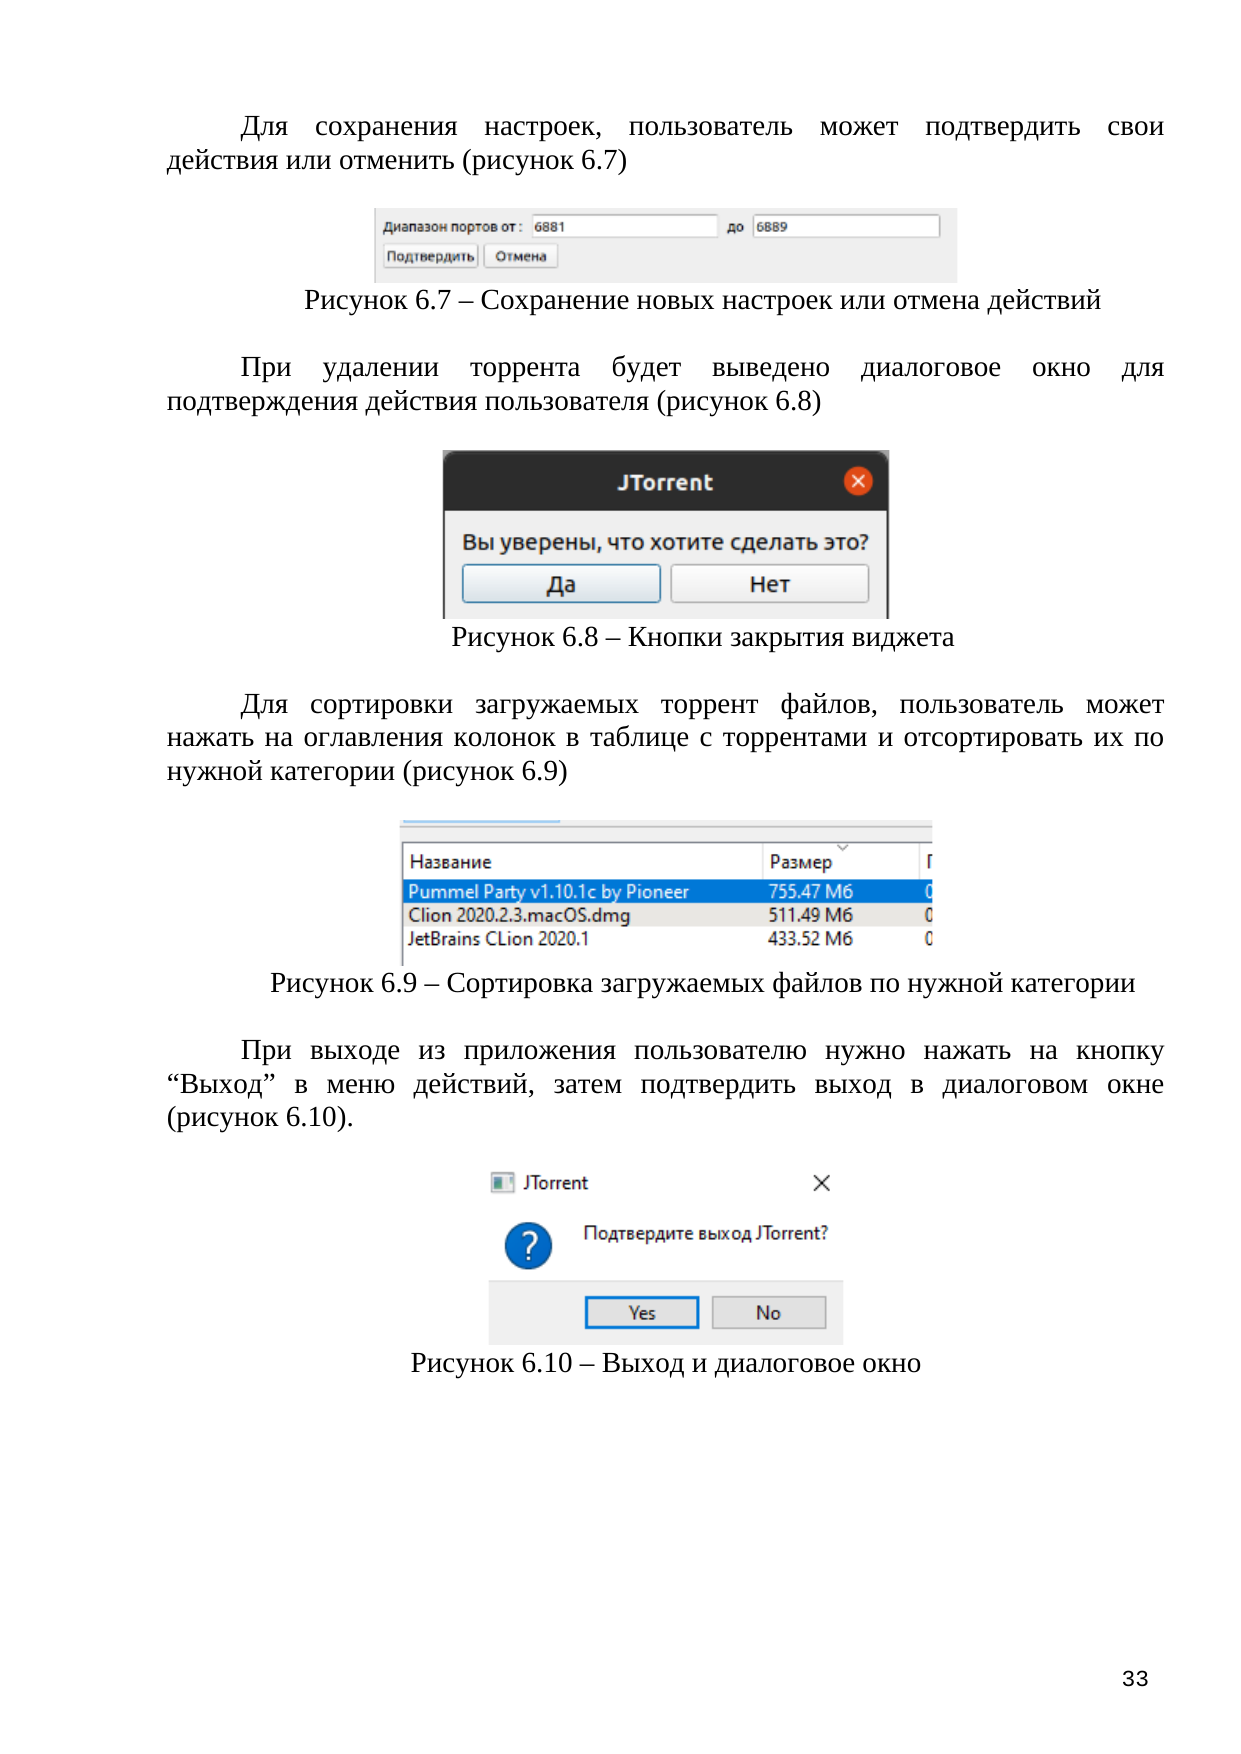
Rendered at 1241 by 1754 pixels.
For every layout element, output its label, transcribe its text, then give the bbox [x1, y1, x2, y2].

picture [442, 450, 890, 619]
text При удалении торрента будет выведено диалоговое окно для подтверждения действия пользователя (рисунок 6.8) [167, 349, 1165, 417]
text Для сохранения настроек, пользователь может подтвердить свои действия или отменить (рисунок 6.7) [167, 108, 1165, 175]
picture [399, 820, 933, 966]
text При выходе из приложения пользователю нужно нажать на кнопку “Выход” в меню действий, затем подтвердить выход в диалоговом окне (рисунок 6.10). [167, 1032, 1165, 1133]
picture [374, 208, 958, 283]
text Рисунок 6.10 – Выход и диалоговое окно [167, 1345, 1165, 1378]
text Рисунок 6.9 – Сортировка загружаемых файлов по нужной категории [167, 965, 1165, 999]
text Рисунок 6.7 – Сохранение новых настроек или отмена действий [167, 282, 1165, 316]
picture [488, 1166, 844, 1345]
text Рисунок 6.8 – Кнопки закрытия виджета [167, 619, 1165, 652]
text Для сортировки загружаемых торрент файлов, пользователь может нажать на оглавления колонок в таблице с торрентами и отсортировать их по нужной категории (рисунок 6.9) [167, 686, 1165, 787]
